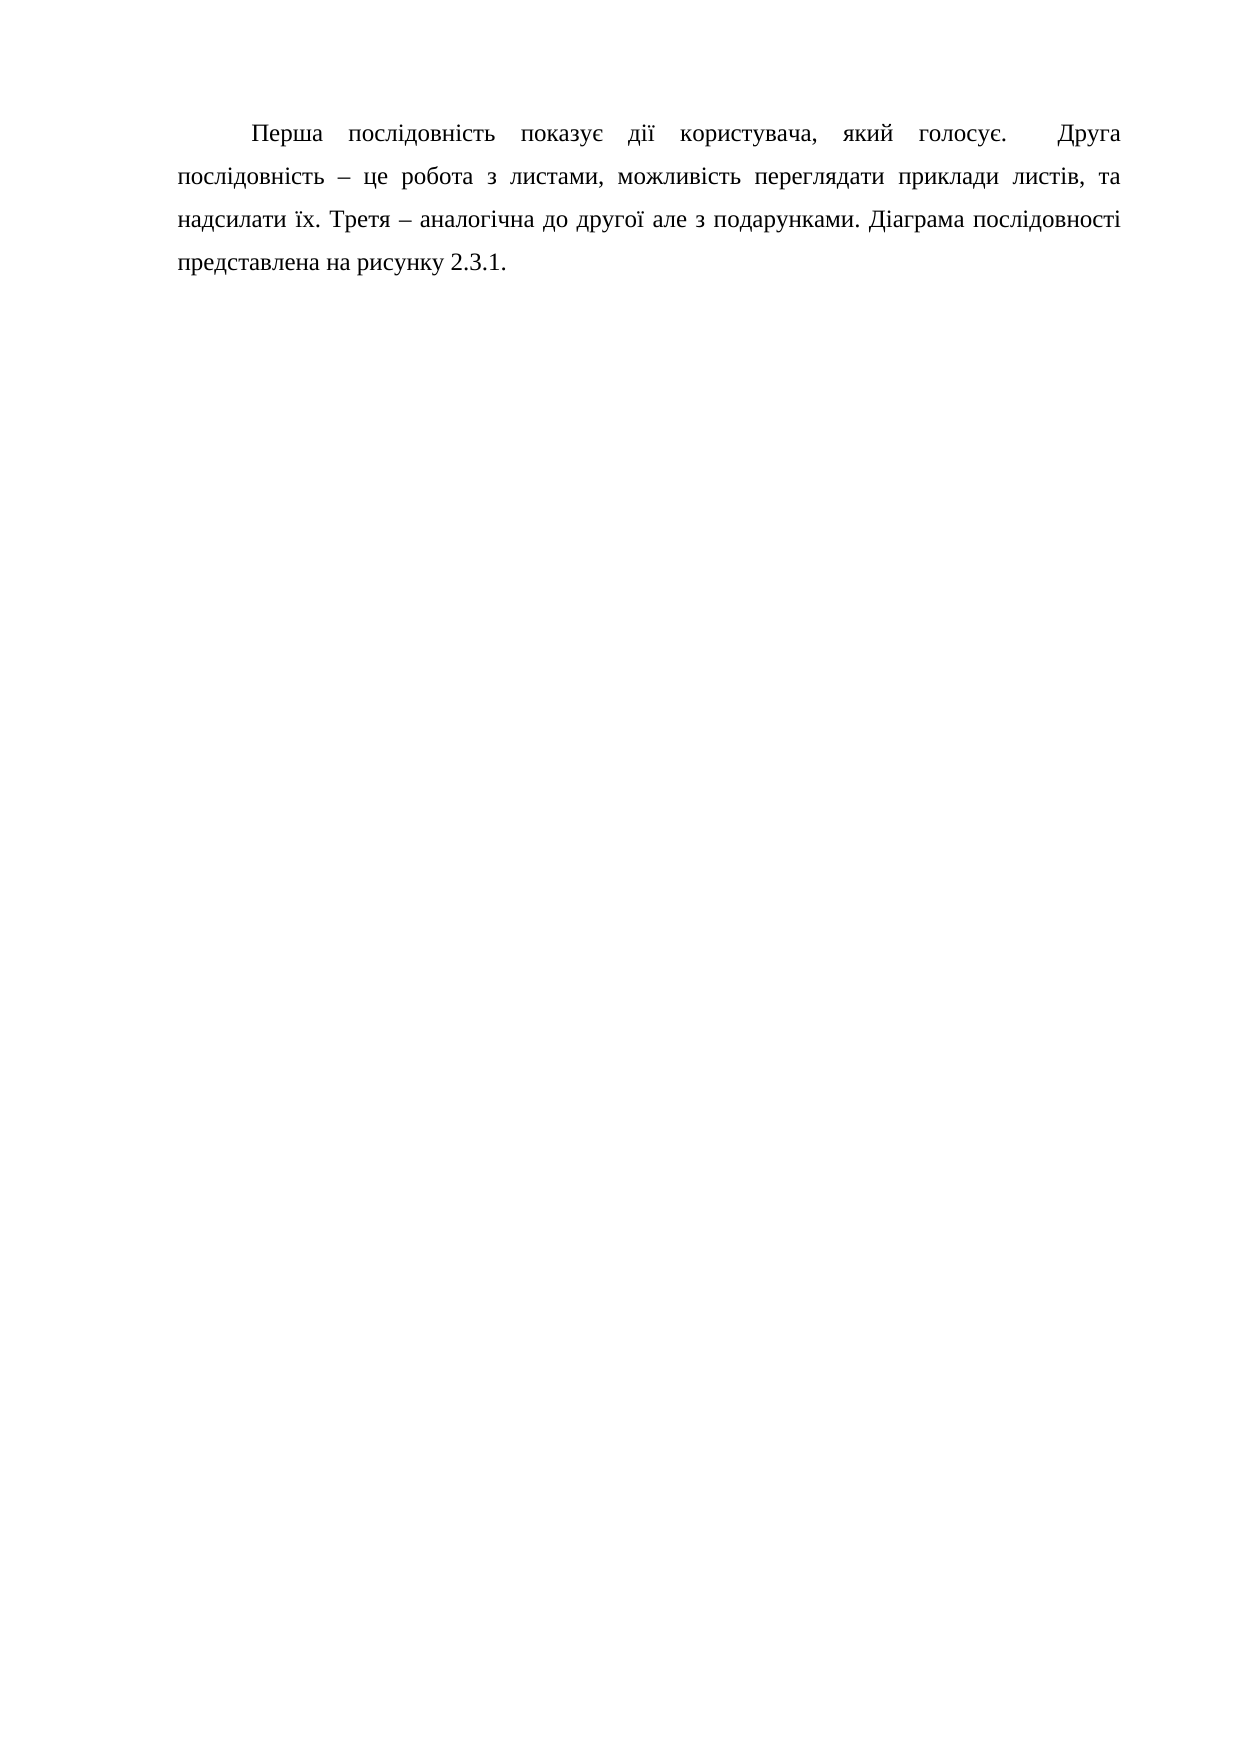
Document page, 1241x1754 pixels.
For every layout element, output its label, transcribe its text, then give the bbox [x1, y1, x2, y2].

text Перша послідовність показує дії користувача, який голосує. Друга послідовність – це робота з листами, можливість переглядати приклади листів, та надсилати їх. Третя – аналогічна до другої але з подарунками. Діаграма послідовності представлена на рисунку 2.3.1. [177, 118, 1122, 276]
